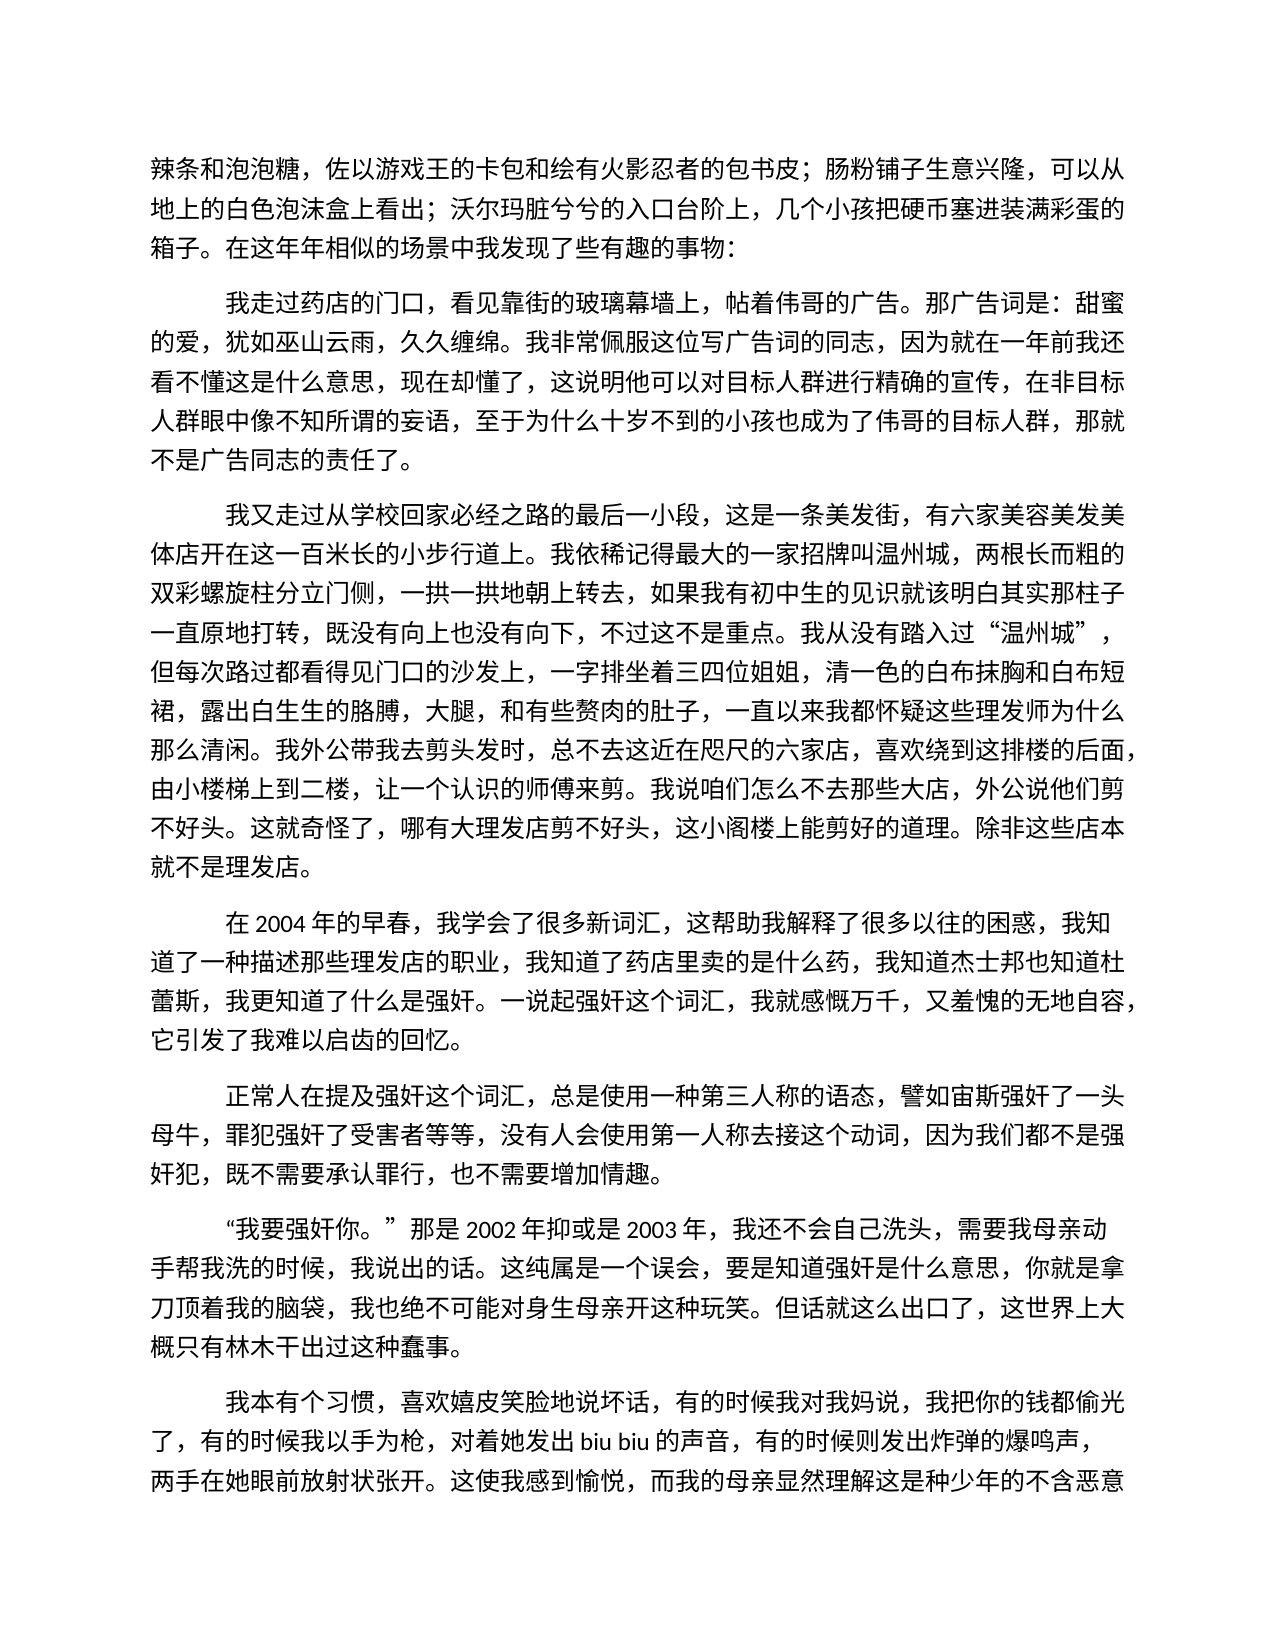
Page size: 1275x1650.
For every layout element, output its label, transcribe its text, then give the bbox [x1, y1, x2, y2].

text “我要强奸你。”那是2002年抑或是2003年，我还不会自己洗头，需要我母亲动手帮我洗的时候，我说出的话。这纯属是一个误会，要是知道强奸是什么意思，你就是拿刀顶着我的脑袋，我也绝不可能对身生母亲开这种玩笑。但话就这么出口了，这世界上大概只有林木干出过这种蠢事。 [150, 1210, 1125, 1363]
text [150, 150, 1125, 264]
text 在2004年的早春，我学会了很多新词汇，这帮助我解释了很多以往的困惑，我知道了一种描述那些理发店的职业，我知道了药店里卖的是什么药，我知道杰士邦也知道杜蕾斯，我更知道了什么是强奸。一说起强奸这个词汇，我就感慨万千，又羞愧的无地自容，它引发了我难以启齿的回忆。 [150, 903, 1125, 1057]
text 正常人在提及强奸这个词汇，总是使用一种第三人称的语态，譬如宙斯强奸了一头母牛，罪犯强奸了受害者等等，没有人会使用第一人称去接这个动词，因为我们都不是强奸犯，既不需要承认罪行，也不需要增加情趣。 [150, 1076, 1125, 1190]
text 我走过药店的门口，看见靠街的玻璃幕墙上，帖着伟哥的广告。那广告词是：甜蜜的爱，犹如巫山云雨，久久缠绵。我非常佩服这位写广告词的同志，因为就在一年前我还看不懂这是什么意思，现在却懂了，这说明他可以对目标人群进行精确的宣传，在非目标人群眼中像不知所谓的妄语，至于为什么十岁不到的小孩也成为了伟哥的目标人群，那就不是广告同志的责任了。 [150, 284, 1125, 476]
text 我又走过从学校回家必经之路的最后一小段，这是一条美发街，有六家美容美发美体店开在这一百米长的小步行道上。我依稀记得最大的一家招牌叫温州城，两根长而粗的双彩螺旋柱分立门侧，一拱一拱地朝上转去，如果我有初中生的见识就该明白其实那柱子一直原地打转，既没有向上也没有向下，不过这不是重点。我从没有踏入过“温州城”，但每次路过都看得见门口的沙发上，一字排坐着三四位姐姐，清一色的白布抹胸和白布短裙，露出白生生的胳膊，大腿，和有些赘肉的肚子，一直以来我都怀疑这些理发师为什么那么清闲。我外公带我去剪头发时，总不去这近在咫尺的六家店，喜欢绕到这排楼的后面，由小楼梯上到二楼，让一个认识的师傅来剪。我说咱们怎么不去那些大店，外公说他们剪不好头。这就奇怪了，哪有大理发店剪不好头，这小阁楼上能剪好的道理。除非这些店本就不是理发店。 [150, 496, 1125, 884]
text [150, 1383, 1125, 1497]
